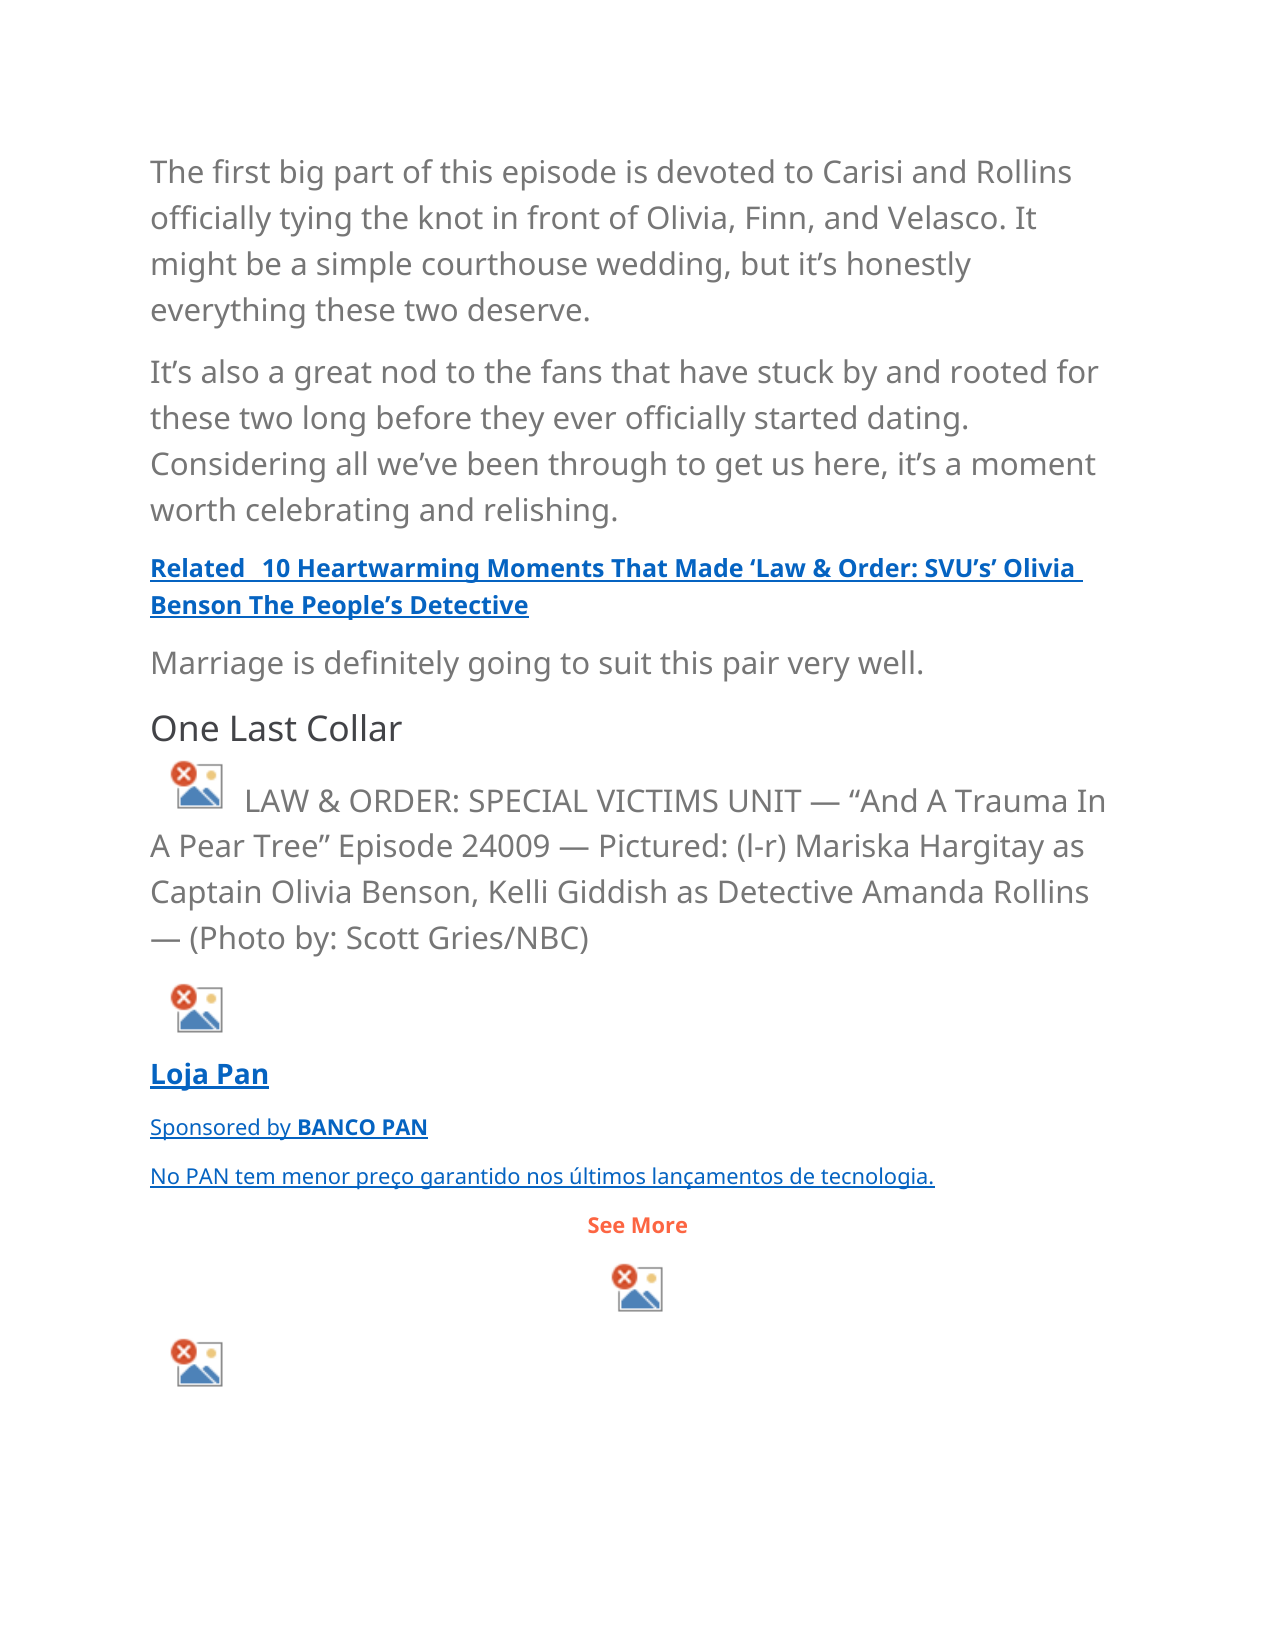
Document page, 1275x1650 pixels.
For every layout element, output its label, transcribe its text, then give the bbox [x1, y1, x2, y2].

text See More [150, 1209, 1125, 1239]
text Sponsored by BANCO PAN [150, 1112, 1125, 1142]
text Related 10 Heartwarming Moments That Made ‘Law & Order: SVU’s’ Olivia Benson The People’s Detective [150, 551, 1125, 622]
text LAW & ORDER: SPECIAL VICTIMS UNIT — “And A Trauma In A Pear Tree” Episode 24009 — Pictured: (l-r) Mariska Hargitay as Captain Olivia Benson, Kelli Giddish as Detective Amanda Rollins — (Photo by: Scott Gries/NBC) [150, 756, 1125, 959]
text Marriage is definitely going to suit this pair very well. [150, 641, 1125, 684]
text No PAN tem menor preço garantido nos últimos lançamentos de tecnologia. [150, 1161, 1125, 1191]
text Loja Pan [150, 1054, 1125, 1092]
text It’s also a great nod to the fans that have stuck by and rooted for these two long before they ever officially started dating. Considering all we’ve been through to get us here, it’s a moment worth celebrating and relishing. [150, 350, 1125, 531]
subtitle One Last Collar [150, 704, 1125, 752]
text The first big part of this episode is devoted to Carisi and Rollins officially tying the knot in front of Olivia, Finn, and Velasco. It might be a simple courthouse wedding, but it’s honestly everything these two deserve. [150, 150, 1125, 330]
